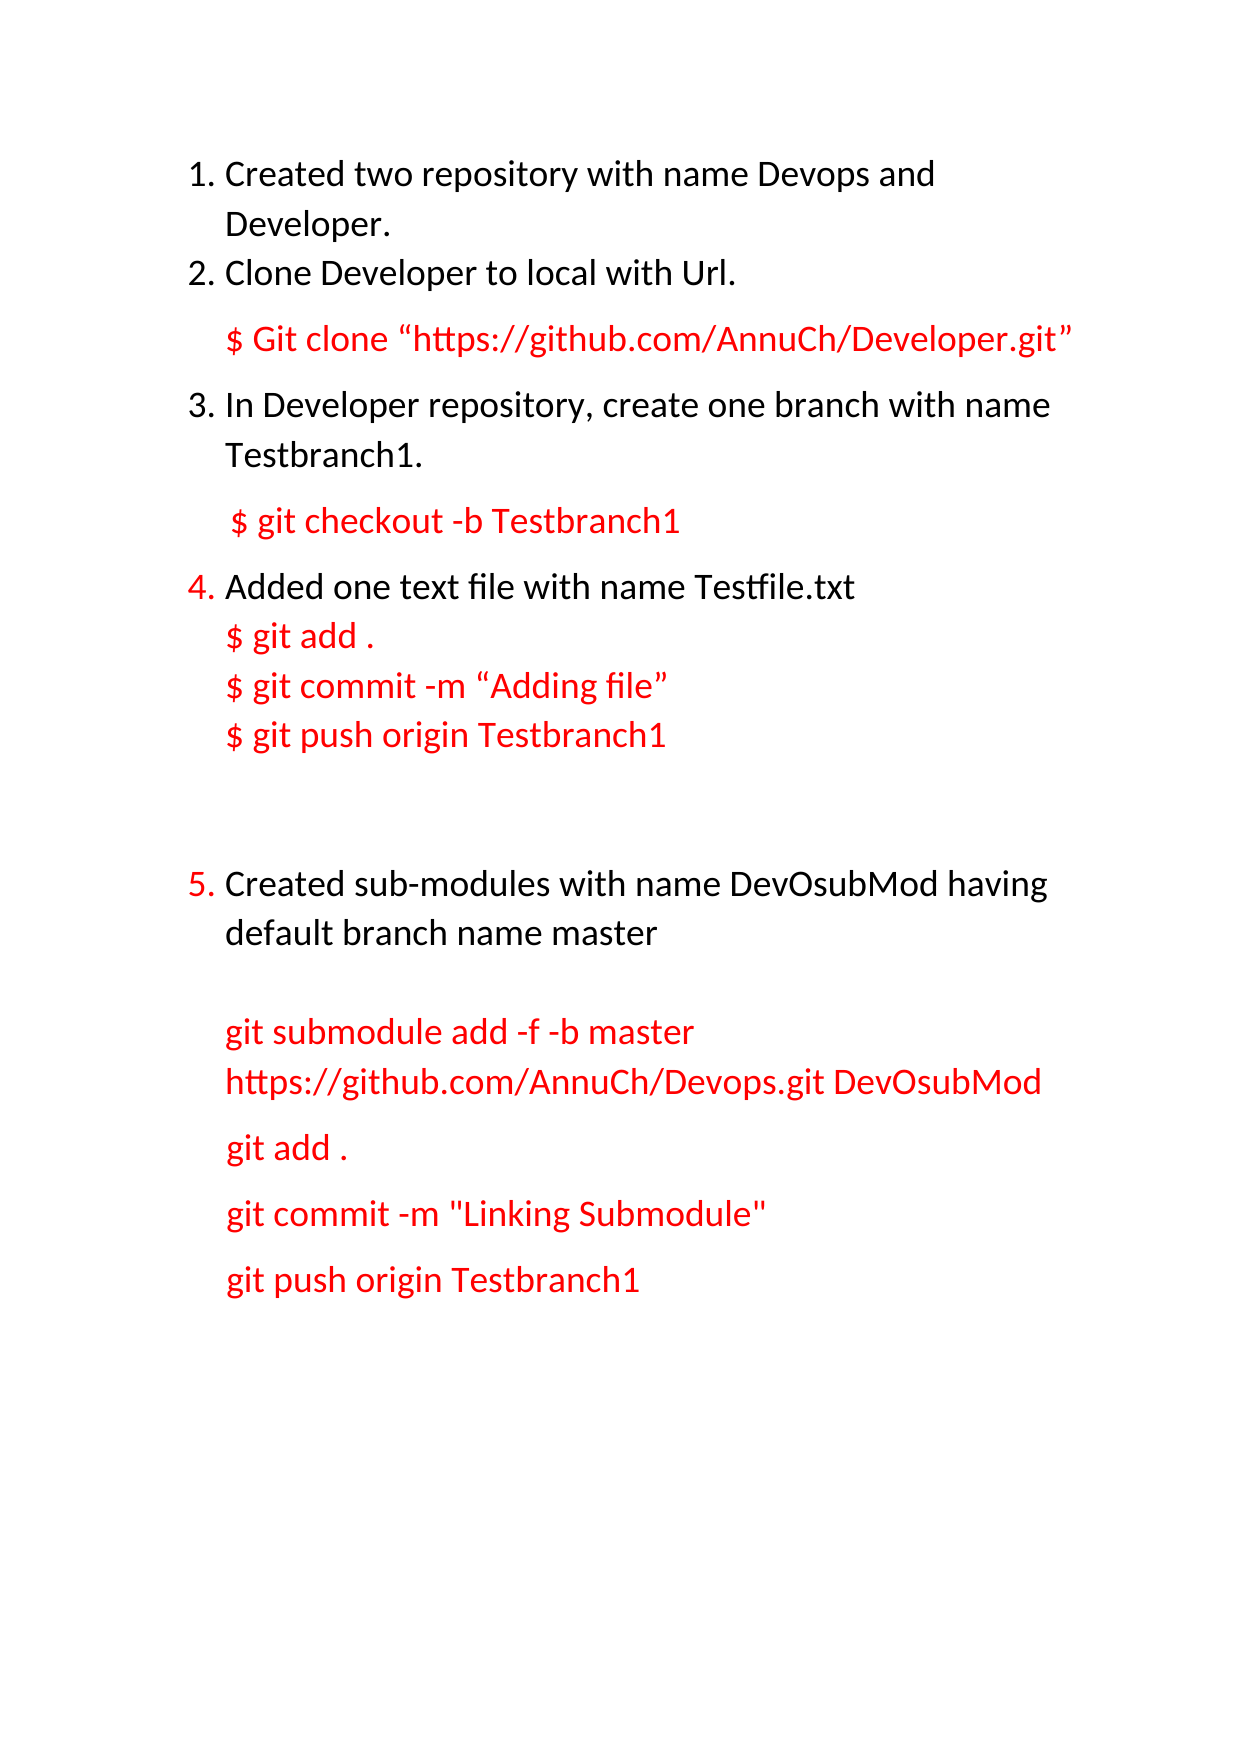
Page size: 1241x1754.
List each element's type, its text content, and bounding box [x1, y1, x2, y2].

list git submodule add -f -b master https://github.com/AnnuCh/Devops.git DevOsubMod [225, 1008, 1090, 1104]
text git push origin Testbranch1 [150, 1256, 1090, 1302]
list $ git add . [225, 612, 1090, 658]
text git commit -m "Linking Submodule" [150, 1190, 1090, 1236]
list In Developer repository, create one branch with name Testbranch1. [187, 381, 1090, 477]
list $ git commit -m “Adding file” [225, 662, 1090, 708]
text $ Git clone “https://github.com/AnnuCh/Developer.git” [225, 315, 1090, 361]
list $ git push origin Testbranch1 [225, 711, 1090, 757]
list Clone Developer to local with Url. [187, 249, 1090, 295]
list Created two repository with name Devops and Developer. [187, 150, 1090, 245]
list Added one text file with name Testfile.txt [187, 563, 1090, 609]
text $ git checkout -b Testbranch1 [187, 497, 1090, 543]
text git add . [150, 1124, 1090, 1170]
list Created sub-modules with name DevOsubMod having default branch name master [187, 860, 1090, 955]
